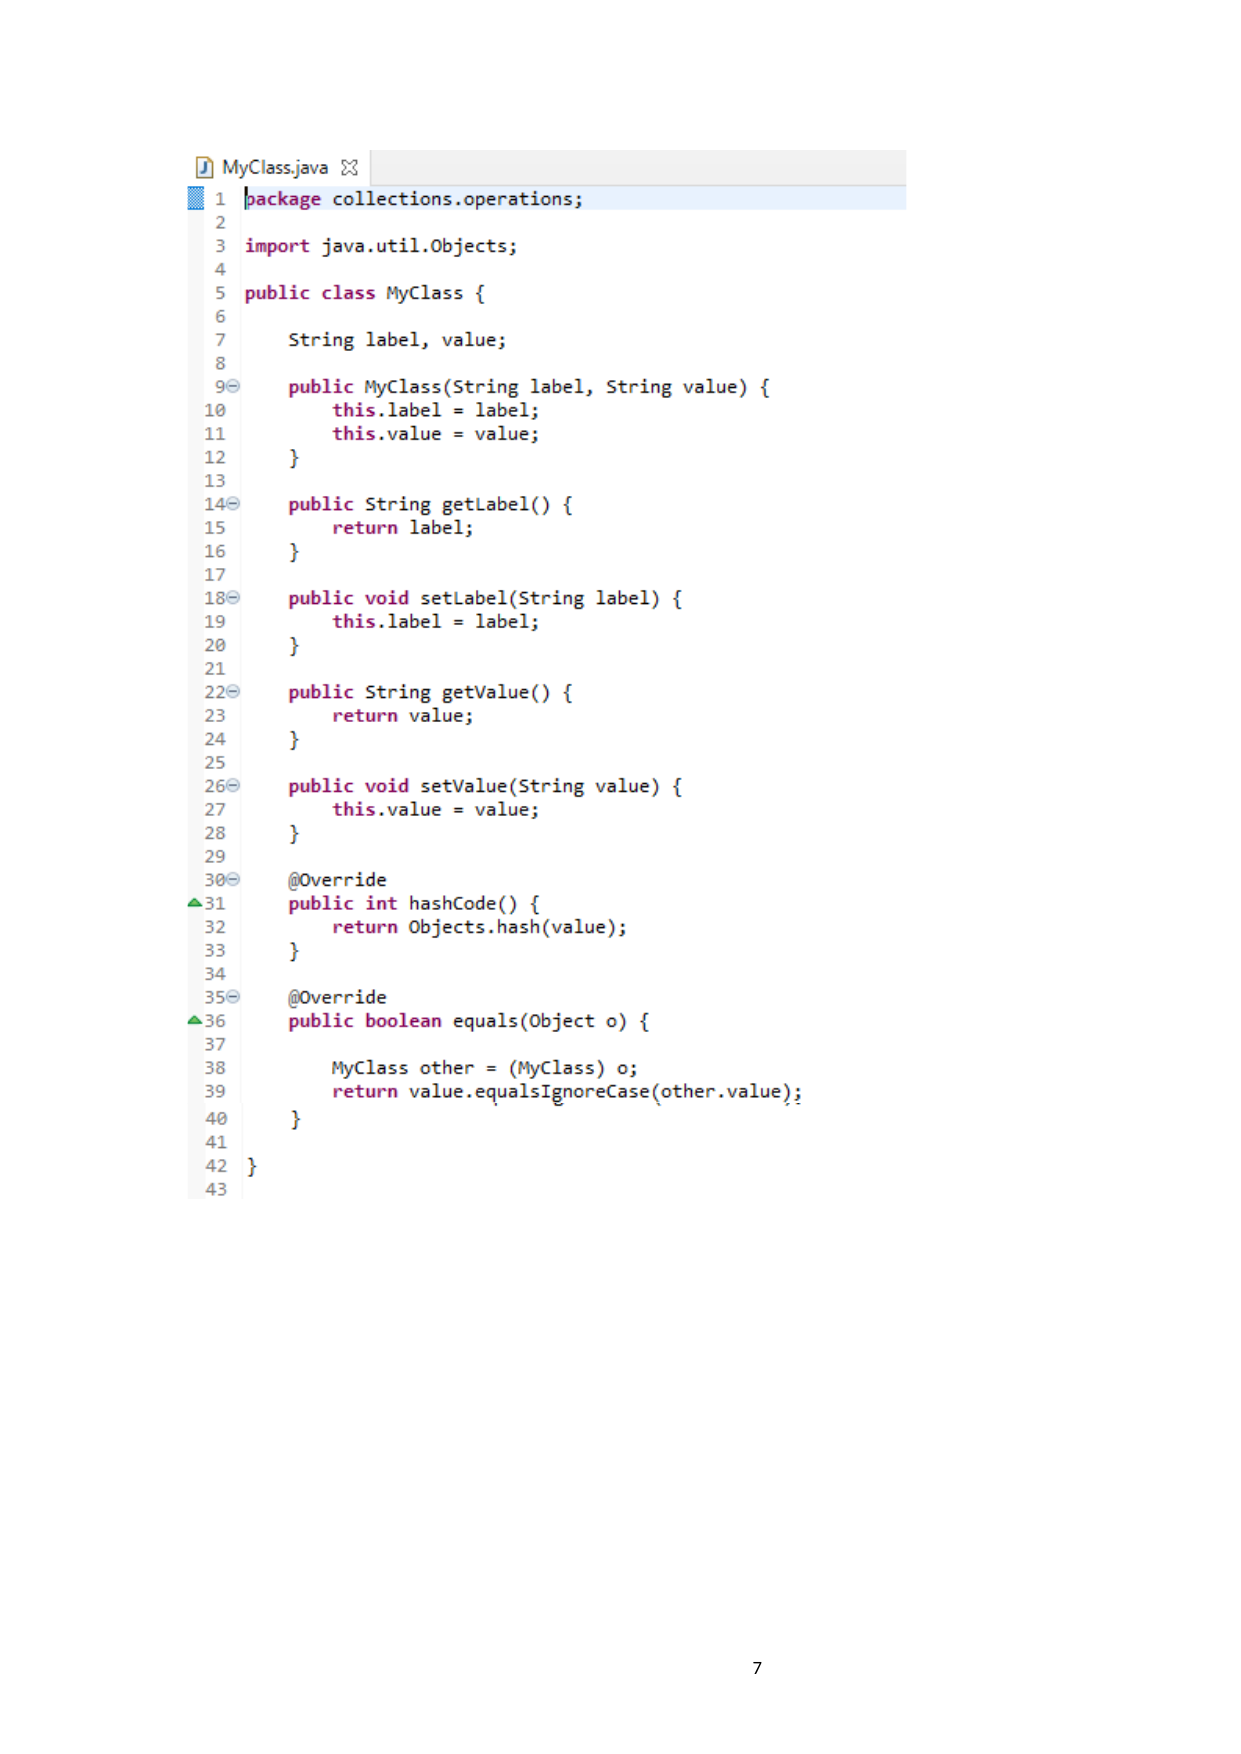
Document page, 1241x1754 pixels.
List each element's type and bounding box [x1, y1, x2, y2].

picture [187, 150, 907, 1199]
